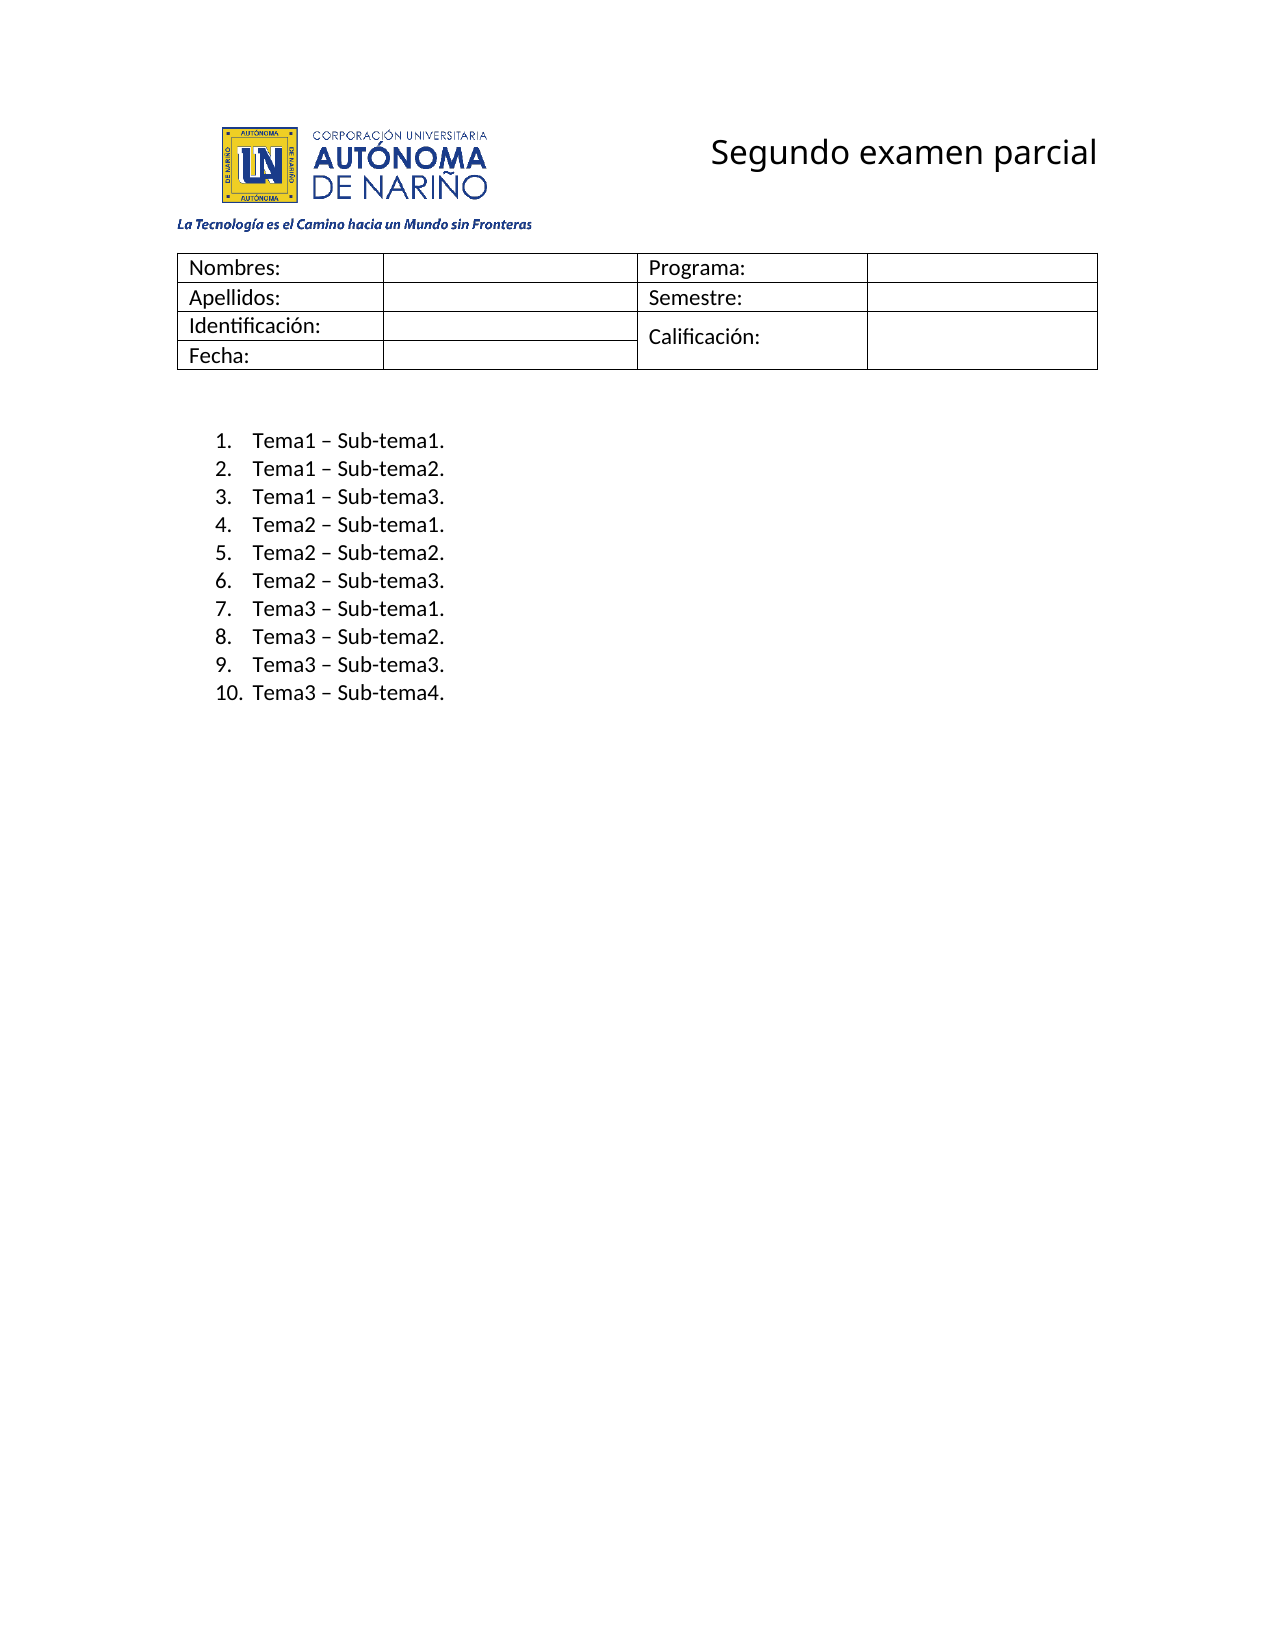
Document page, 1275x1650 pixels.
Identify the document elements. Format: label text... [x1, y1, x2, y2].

table_cell [384, 312, 637, 340]
table_cell Semestre: [638, 283, 867, 311]
subtitle Segundo examen parcial [532, 129, 1098, 174]
table_cell Calificación: [638, 312, 867, 369]
picture [177, 127, 532, 232]
list Tema1 – Sub-tema1. [215, 426, 1098, 454]
table_cell [384, 283, 637, 311]
list Tema2 – Sub-tema1. [215, 510, 1098, 538]
table_cell Apellidos: [178, 283, 383, 311]
list Tema2 – Sub-tema3. [215, 566, 1098, 594]
list Tema3 – Sub-tema1. [215, 594, 1098, 622]
table_cell [384, 341, 637, 369]
list Tema3 – Sub-tema4. [215, 678, 1098, 706]
list Tema1 – Sub-tema2. [215, 454, 1098, 482]
table_cell [868, 283, 1097, 311]
table_header Nombres: [178, 254, 383, 282]
list Tema2 – Sub-tema2. [215, 538, 1098, 566]
table_header [384, 254, 637, 282]
list Tema3 – Sub-tema3. [215, 650, 1098, 678]
table_header [868, 254, 1097, 282]
table_cell [868, 312, 1097, 369]
list Tema3 – Sub-tema2. [215, 622, 1098, 650]
table_cell Fecha: [178, 341, 383, 369]
list Tema1 – Sub-tema3. [215, 482, 1098, 510]
table_cell Identificación: [178, 312, 383, 340]
table_header Programa: [638, 254, 867, 282]
